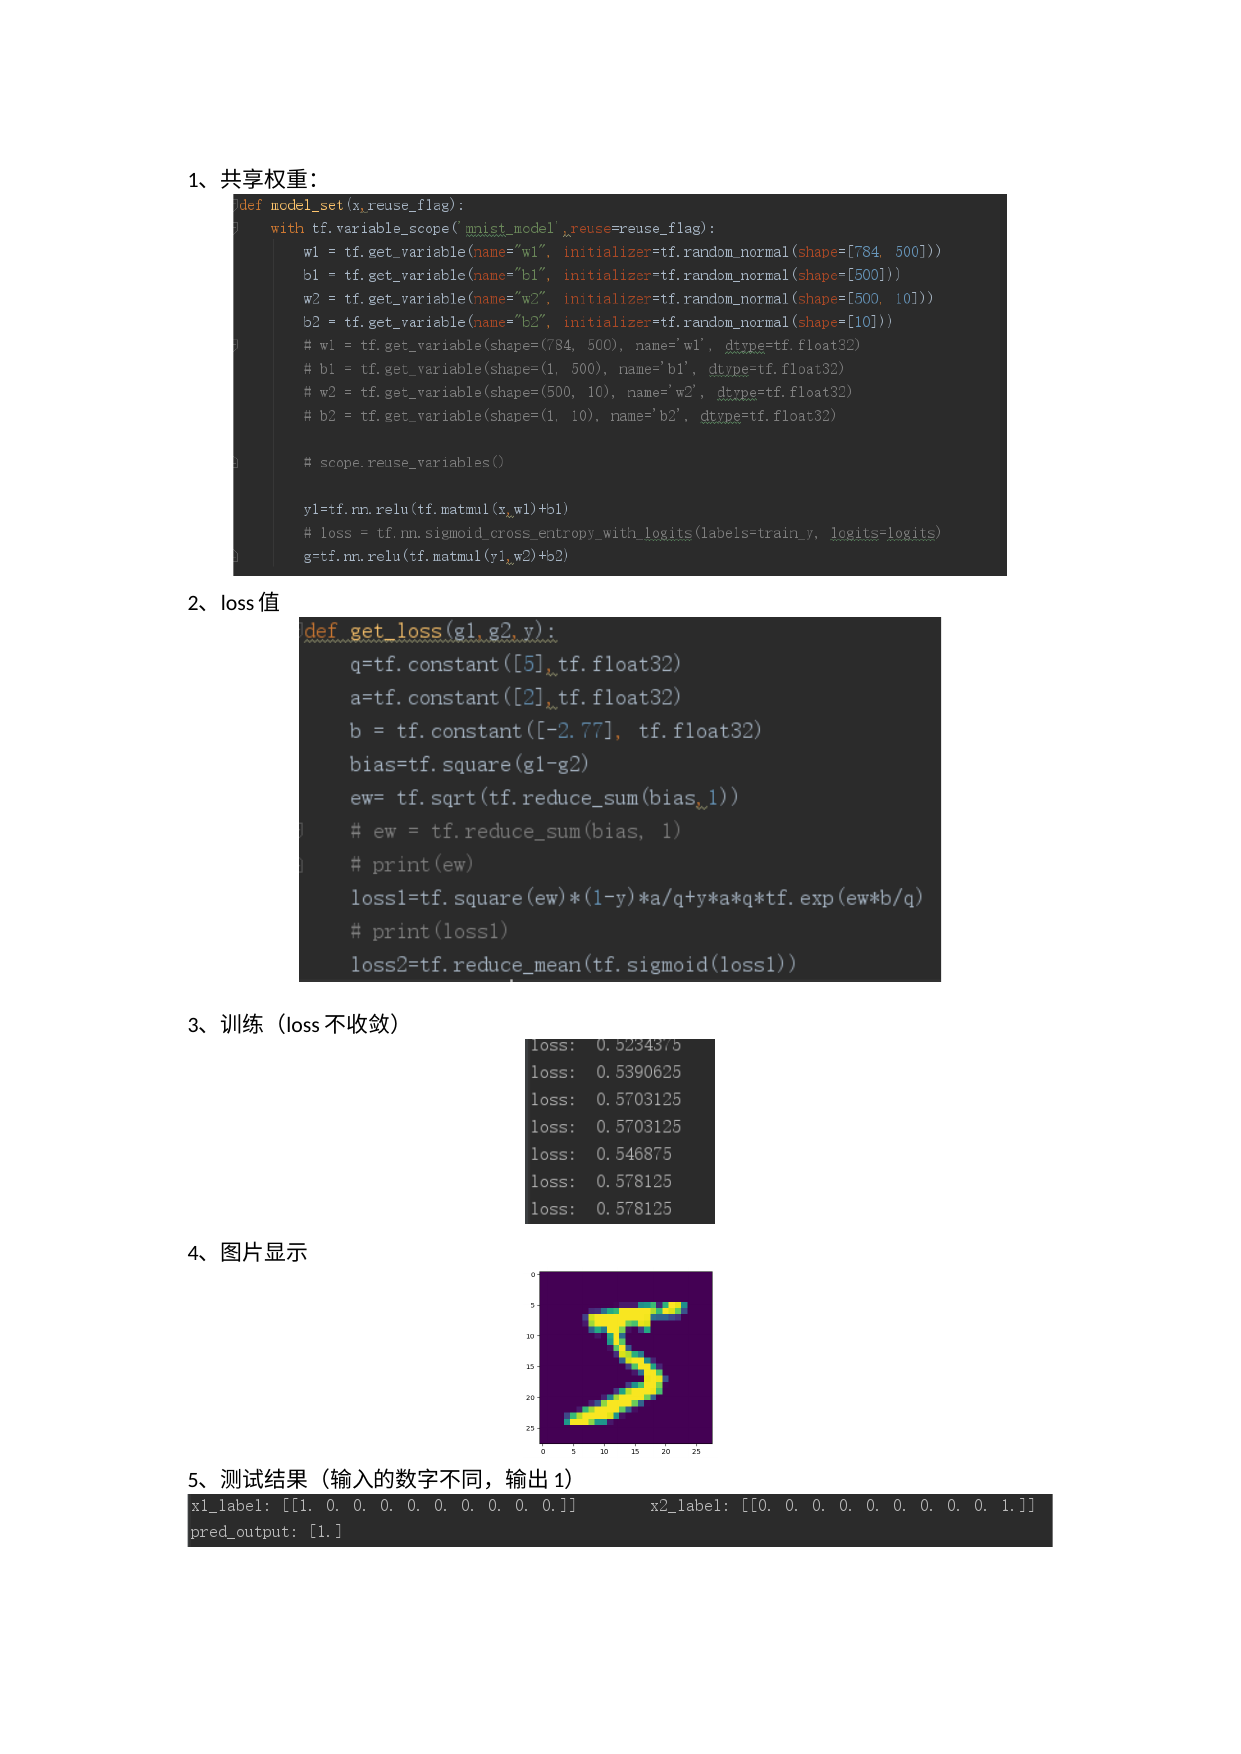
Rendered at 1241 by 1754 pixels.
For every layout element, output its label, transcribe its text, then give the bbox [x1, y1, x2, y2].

text 1、共享权重： [187, 162, 1053, 194]
text 3、训练（loss不收敛） [187, 1007, 1053, 1039]
picture [299, 617, 942, 982]
text 4、图片显示 [187, 1234, 1053, 1267]
text 2、loss值 [187, 584, 1053, 617]
text 5、测试结果（输入的数字不同，输出1） [187, 1462, 1053, 1494]
picture [525, 1039, 715, 1224]
picture [187, 1494, 1053, 1547]
picture [233, 194, 1007, 576]
picture [522, 1267, 718, 1459]
